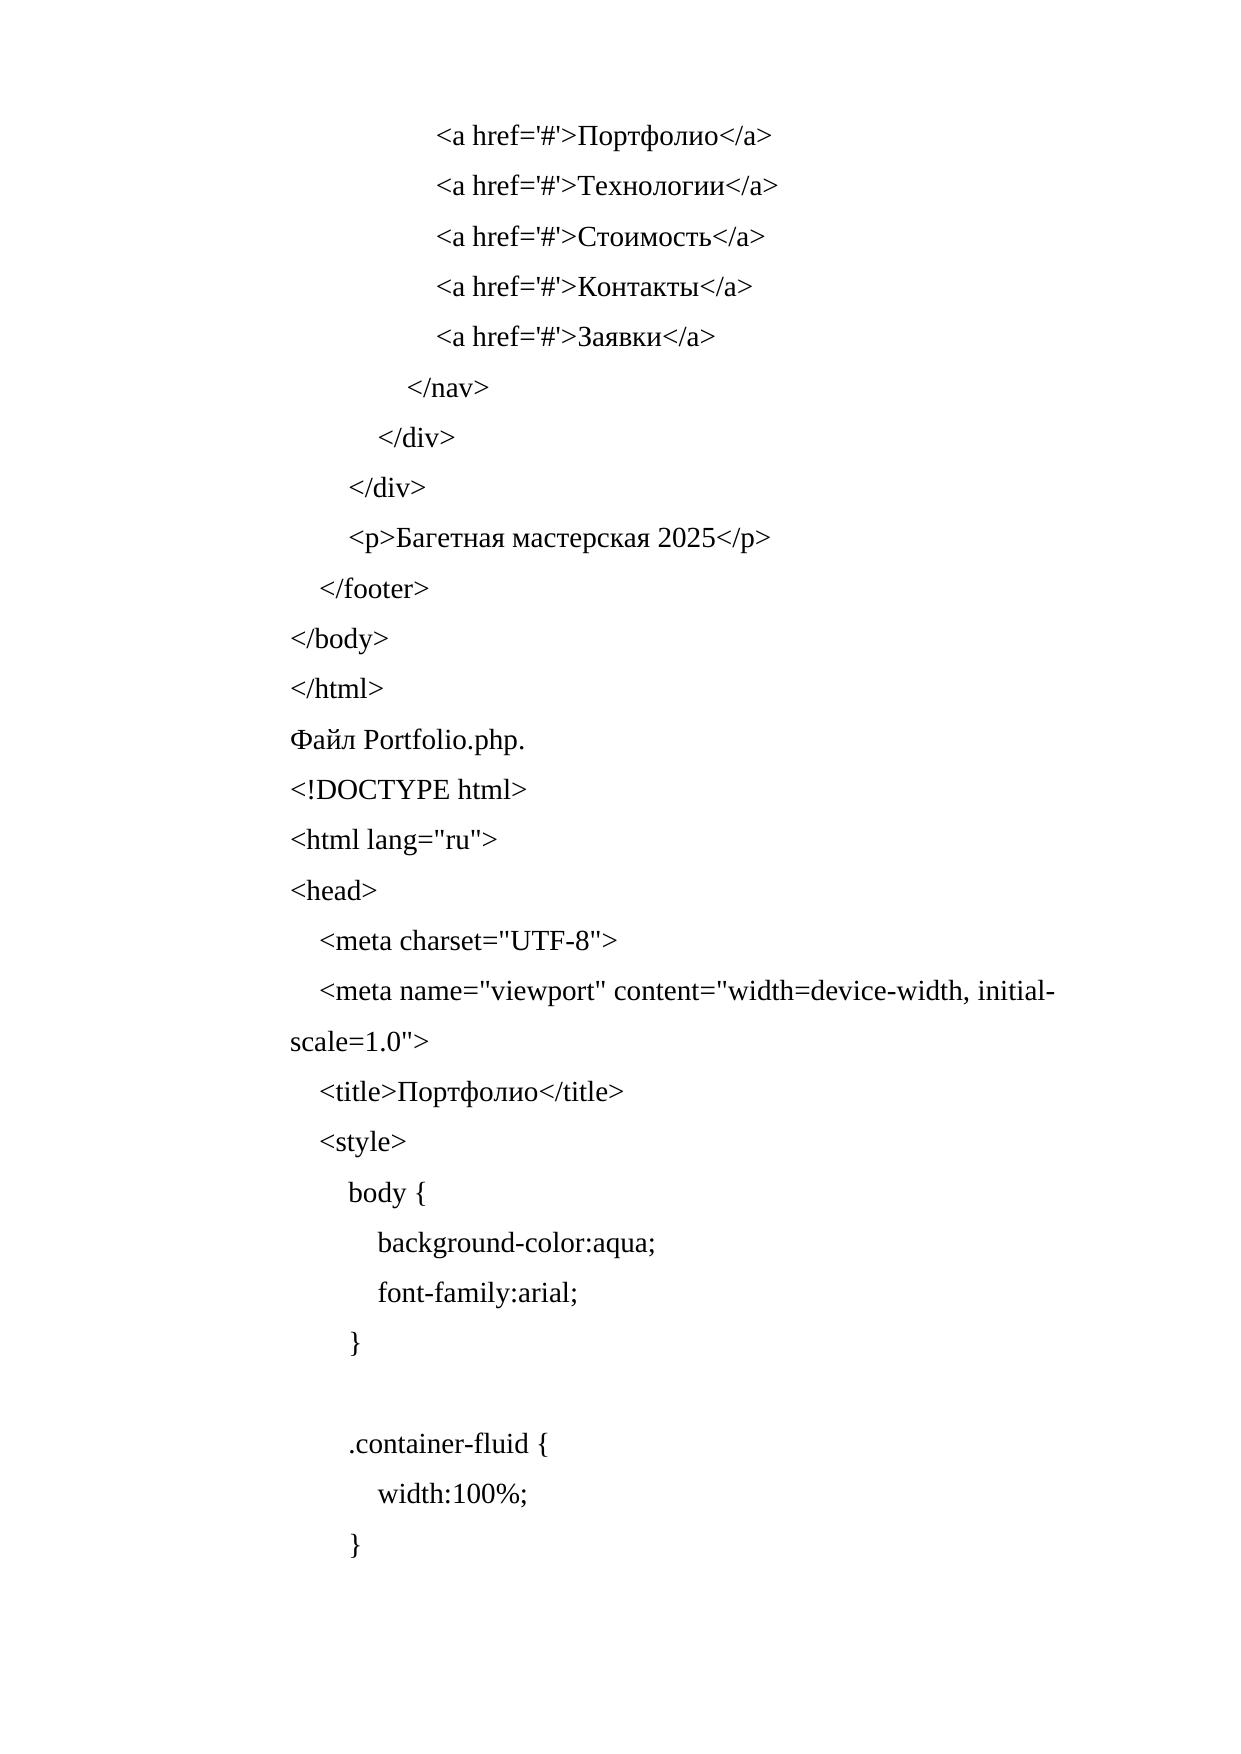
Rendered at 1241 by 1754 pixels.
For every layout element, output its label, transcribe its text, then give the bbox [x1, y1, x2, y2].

list <title>Портфолио</title> [290, 1074, 1181, 1108]
list </html> [290, 672, 1181, 705]
list </footer> [290, 571, 1181, 604]
list </nav> [290, 370, 1181, 403]
list <a href='#'>Заявки</a> [290, 319, 1181, 353]
list <p>Багетная мастерская 2025</p> [290, 521, 1181, 554]
list <meta name="viewport" content="width=device-width, initial-scale=1.0"> [290, 973, 1181, 1057]
list <a href='#'>Портфолио</a> [290, 118, 1181, 152]
list <html lang="ru"> [290, 822, 1181, 856]
list </div> [290, 420, 1181, 453]
list background-color:aqua; [290, 1225, 1181, 1258]
list } [290, 1326, 1181, 1359]
list } [290, 1527, 1181, 1560]
list <a href='#'>Стоимость</a> [290, 219, 1181, 252]
list Файл Portfolio.php. [290, 722, 1181, 755]
list <head> [290, 873, 1181, 906]
list body { [290, 1175, 1181, 1208]
list <a href='#'>Технологии</a> [290, 168, 1181, 202]
list </body> [290, 621, 1181, 655]
list width:100%; [290, 1477, 1181, 1510]
list <style> [290, 1124, 1181, 1158]
list .container-fluid { [290, 1426, 1181, 1460]
list <!DOCTYPE html> [290, 772, 1181, 806]
list </div> [290, 470, 1181, 504]
list <a href='#'>Контакты</a> [290, 269, 1181, 303]
list font-family:arial; [290, 1275, 1181, 1309]
list <meta charset="UTF-8"> [290, 923, 1181, 957]
